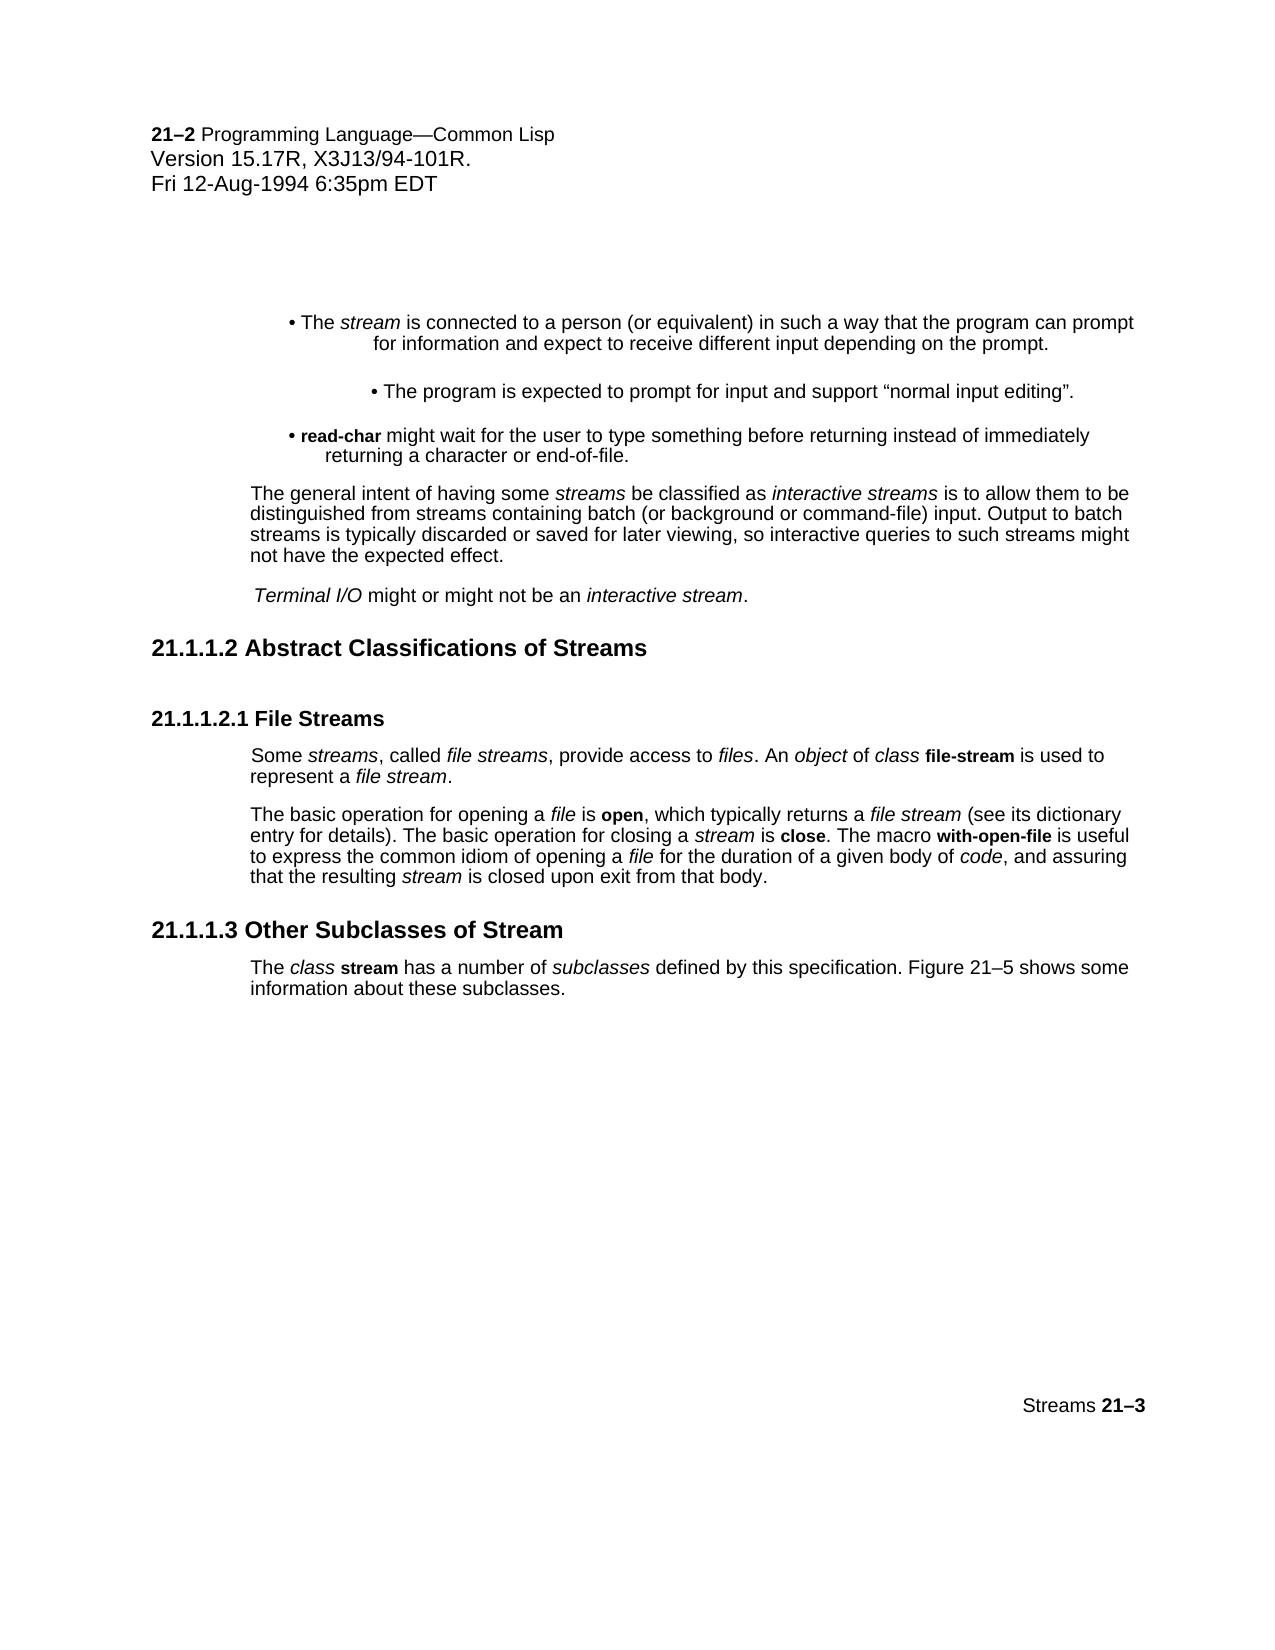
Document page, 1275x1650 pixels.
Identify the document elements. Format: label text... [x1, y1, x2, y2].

text 21.1.1.3 Other Subclasses of Stream [151, 916, 1149, 944]
text Some streams, called file streams, provide access to files. An object of class file-stream is used to represent a file stream. [250, 746, 1137, 787]
text The class stream has a number of subclasses defined by this specification. Figure 21–5 shows some information about these subclasses. [250, 958, 1146, 999]
text • The stream is connected to a person (or equivalent) in such a way that the program can prompt for information and expect to receive different input depending on the prompt. [288, 313, 1135, 354]
text The basic operation for opening a file is open, which typically returns a file stream (see its dictionary entry for details). The basic operation for closing a stream is close. The macro with-open-file is useful to express the common idiom of opening a file for the duration of a given body of code, and assuring that the resulting stream is closed upon exit from that body. [250, 805, 1141, 888]
text Terminal I/O might or might not be an interactive stream. [253, 584, 1149, 607]
text Streams 21–3 [150, 1394, 1145, 1417]
text 21–2 Programming Language—Common Lisp [151, 123, 1149, 146]
text Version 15.17R, X3J13/94-101R. [150, 146, 1149, 171]
text 21.1.1.2.1 File Streams [151, 706, 1149, 731]
text • read-char might wait for the user to type something before returning instead of immediately returning a character or end-of-file. [288, 426, 1146, 467]
text Fri 12-Aug-1994 6:35pm EDT [151, 171, 1149, 196]
text The general intent of having some streams be classified as interactive streams is to allow them to be distinguished from streams containing batch (or background or command-file) input. Output to batch streams is typically discarded or saved for later viewing, so interactive queries to such streams might not have the expected effect. [250, 484, 1138, 566]
text • The program is expected to prompt for input and support “normal input editing”. [150, 379, 1075, 402]
text 21.1.1.2 Abstract Classifications of Streams [151, 633, 1149, 661]
